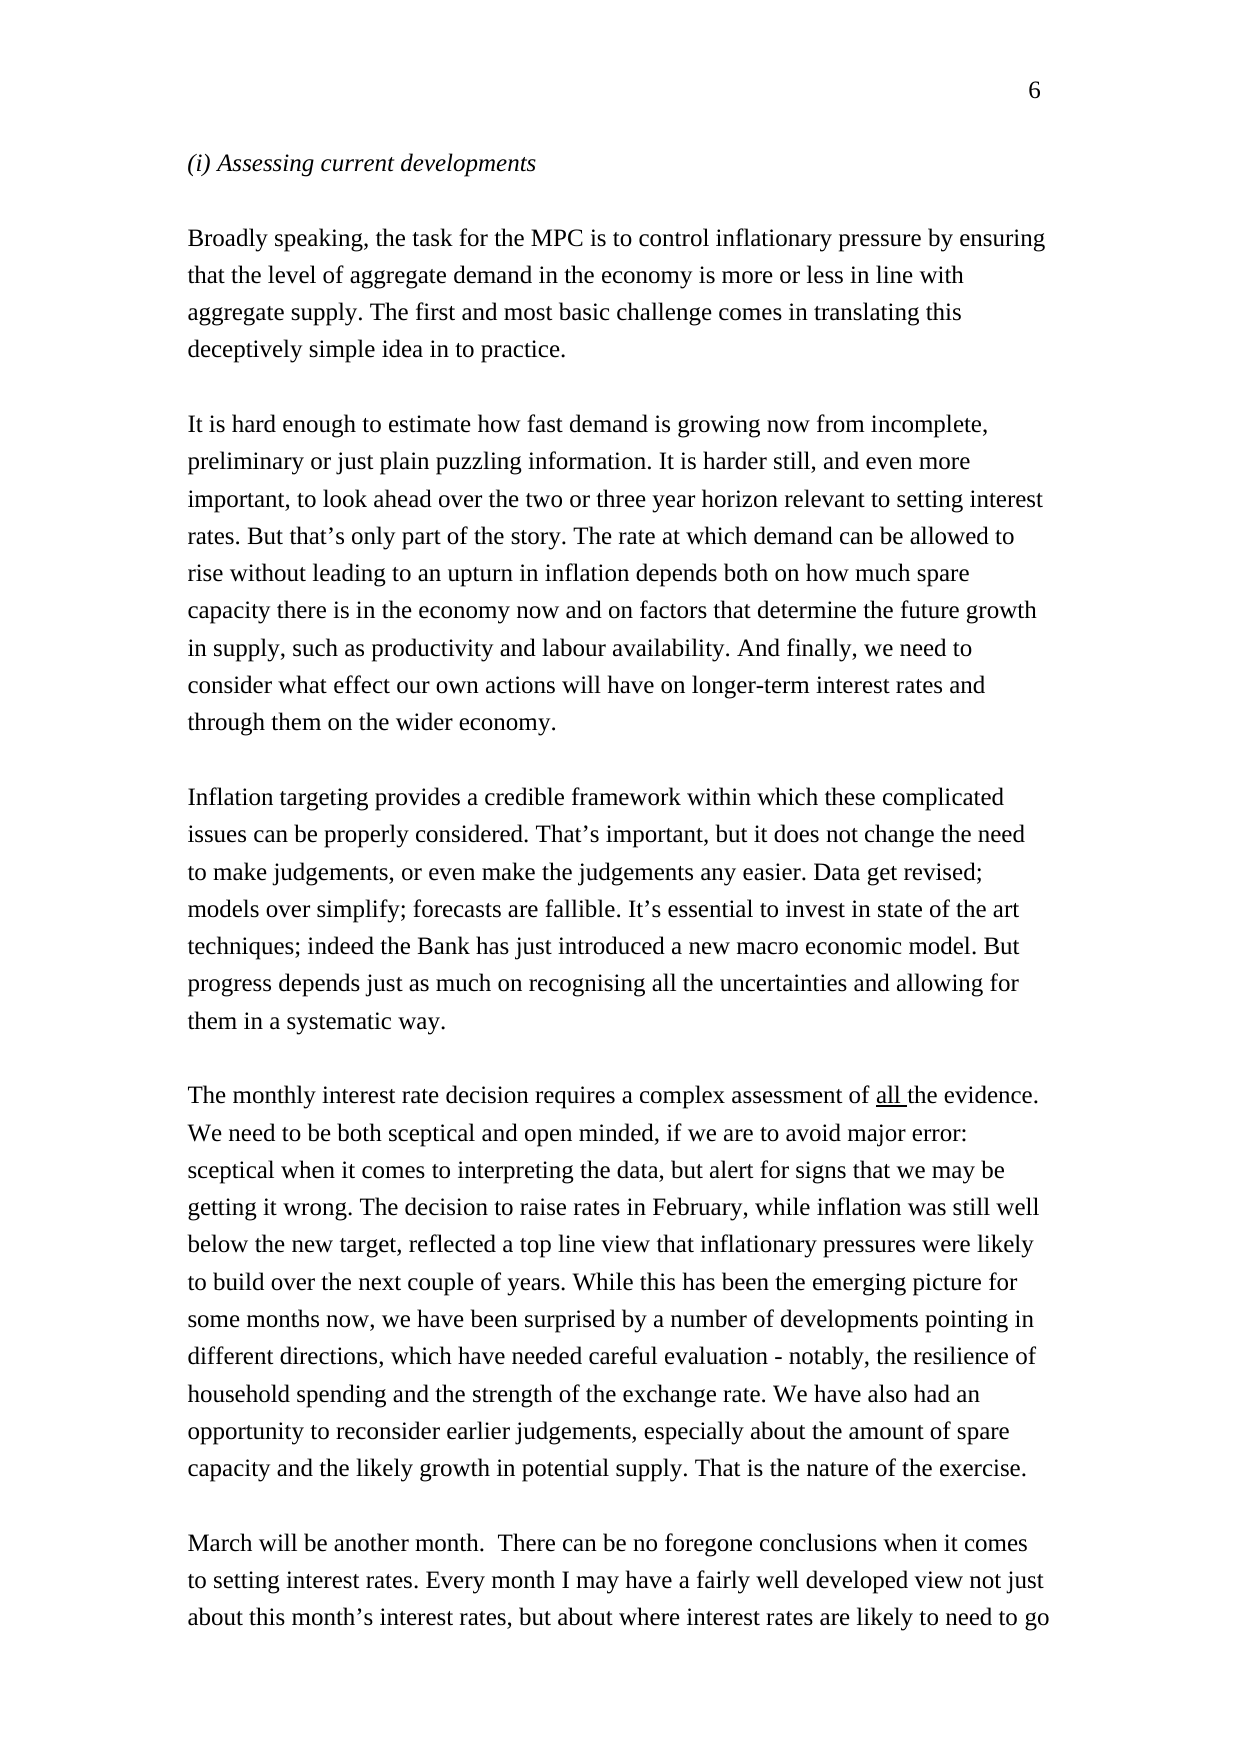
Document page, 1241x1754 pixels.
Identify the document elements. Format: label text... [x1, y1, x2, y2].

text The monthly interest rate decision requires a complex assessment of all the evidence. We need to be both sceptical and open minded, if we are to avoid major error: sceptical when it comes to interpreting the data, but alert for signs that we may be getting it wrong. The decision to raise rates in February, while inflation was still well below the new target, reflected a top line view that inflationary pressures were likely to build over the next couple of years. While this has been the emerging picture for some months now, we have been surprised by a number of developments pointing in different directions, which have needed careful evaluation - notably, the resilience of household spending and the strength of the exchange rate. We have also had an opportunity to reconsider earlier judgements, especially about the amount of spare capacity and the likely growth in potential supply. That is the nature of the exercise. [187, 1080, 1052, 1482]
text Broadly speaking, the task for the MPC is to control inflationary pressure by ensuring that the level of aggregate demand in the economy is more or less in line with aggregate supply. The first and most basic challenge comes in translating this deceptively simple idea in to practice. [187, 223, 1048, 363]
text Inflation targeting provides a credible framework within which these complicated issues can be properly considered. That’s important, but it does not change the need to make judgements, or even make the judgements any easier. Data get revised; models over simplify; forecasts are fallible. It’s essential to invest in state of the art techniques; indeed the Bank has just introduced a new macro economic model. But progress depends just as much on recognising all the uncertainties and allowing for them in a systematic way. [187, 782, 1039, 1034]
text It is hard enough to estimate how fast demand is growing now from incomplete, preliminary or just plain puzzling information. It is harder still, and even more important, to look ahead over the two or three year horizon relevant to setting interest rates. But that’s only part of the story. The rate at which demand can be allowed to rise without leading to an upturn in inflation depends both on how much spare capacity there is in the economy now and on factors that determine the future growth in supply, such as productivity and labour availability. And finally, we need to consider what effect our own actions will have on longer-term interest rates and through them on the wider economy. [187, 409, 1046, 736]
list Assessing current developments [187, 148, 1065, 177]
text March will be another month. There can be no foregone conclusions when it comes to setting interest rates. Every month I may have a fairly well developed view not just about this month’s interest rates, but about where interest rates are likely to need to go [187, 1528, 1050, 1631]
